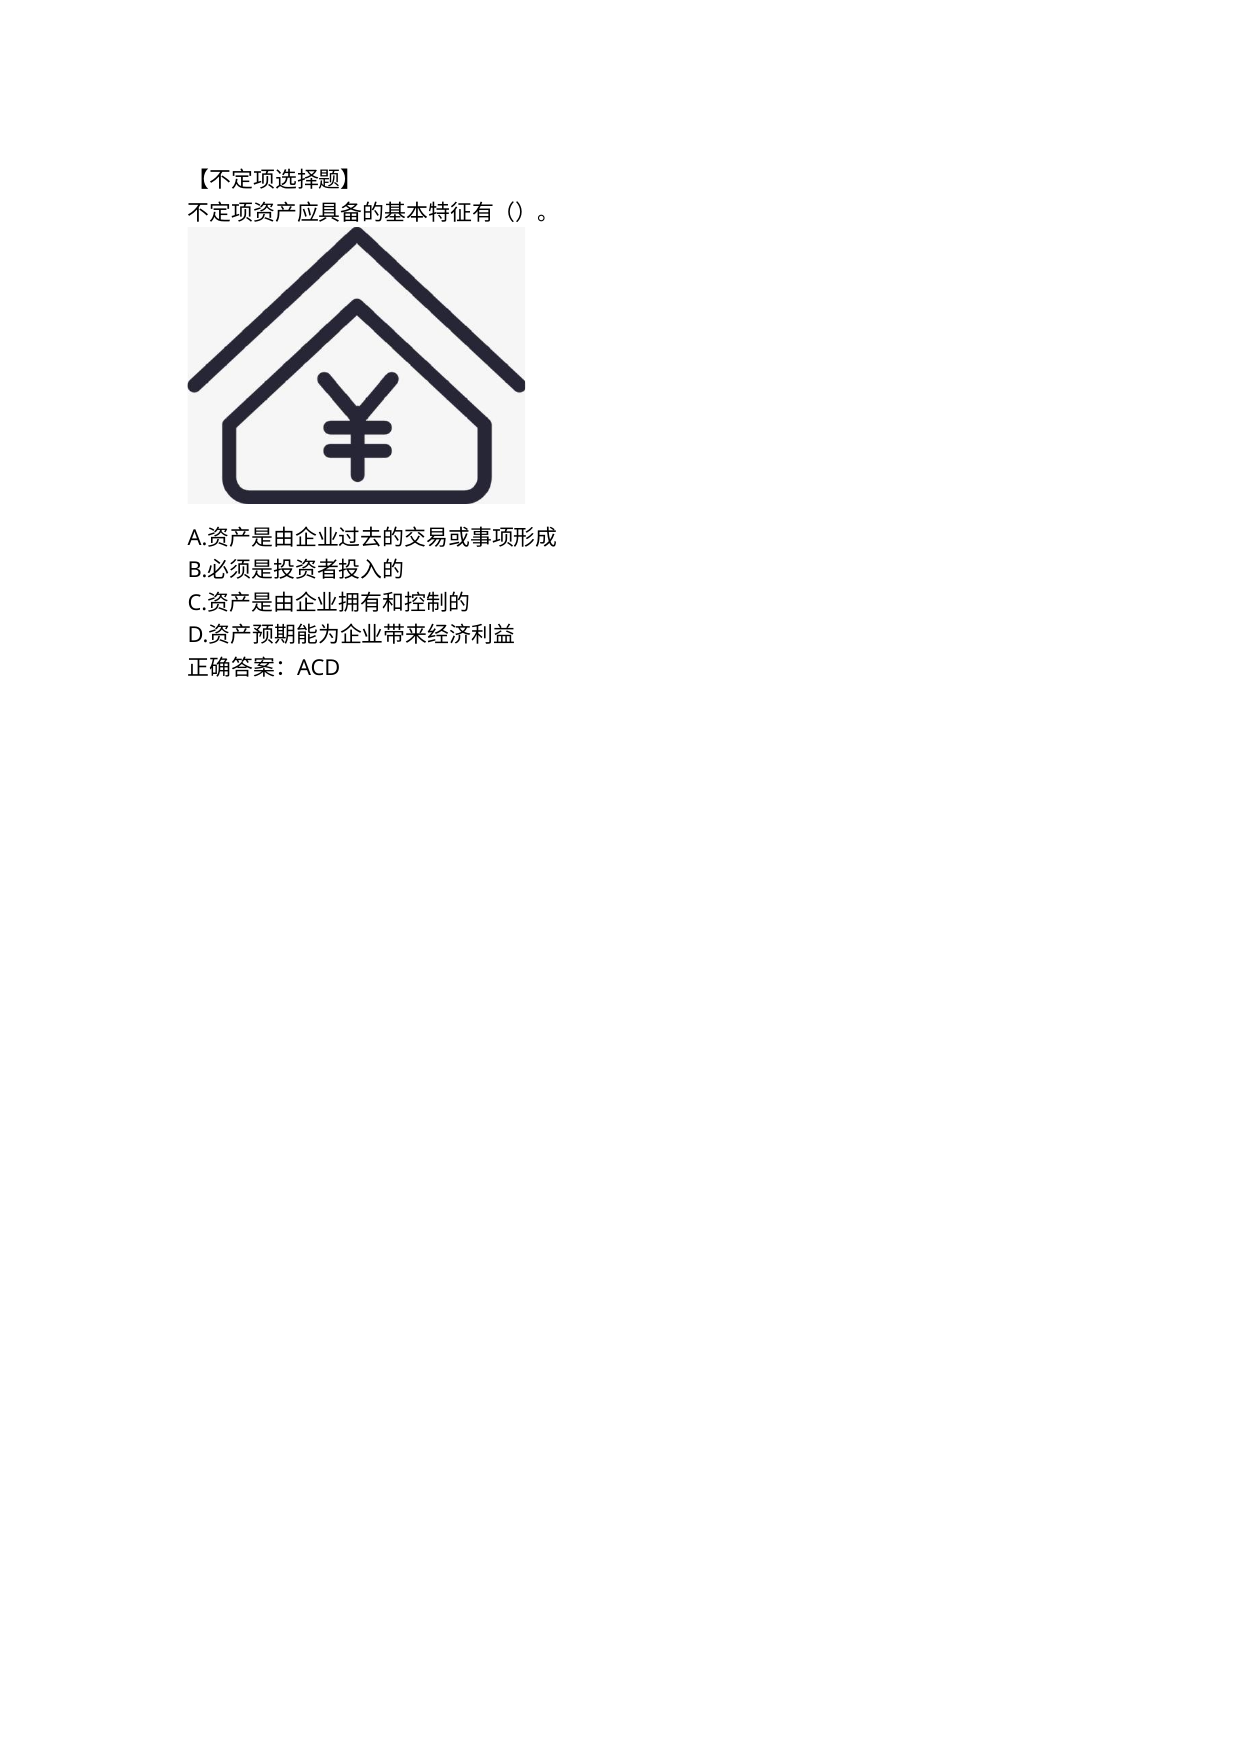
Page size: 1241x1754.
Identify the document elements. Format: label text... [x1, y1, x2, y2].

text A.资产是由企业过去的交易或事项形成 [187, 519, 1053, 552]
text 不定项资产应具备的基本特征有（）。 [187, 194, 1053, 227]
text 正确答案：ACD [187, 649, 1053, 682]
text C.资产是由企业拥有和控制的 [187, 584, 1053, 617]
text 【不定项选择题】 [187, 162, 1053, 194]
picture [187, 227, 525, 504]
text B.必须是投资者投入的 [187, 552, 1053, 584]
text D.资产预期能为企业带来经济利益 [187, 617, 1053, 649]
